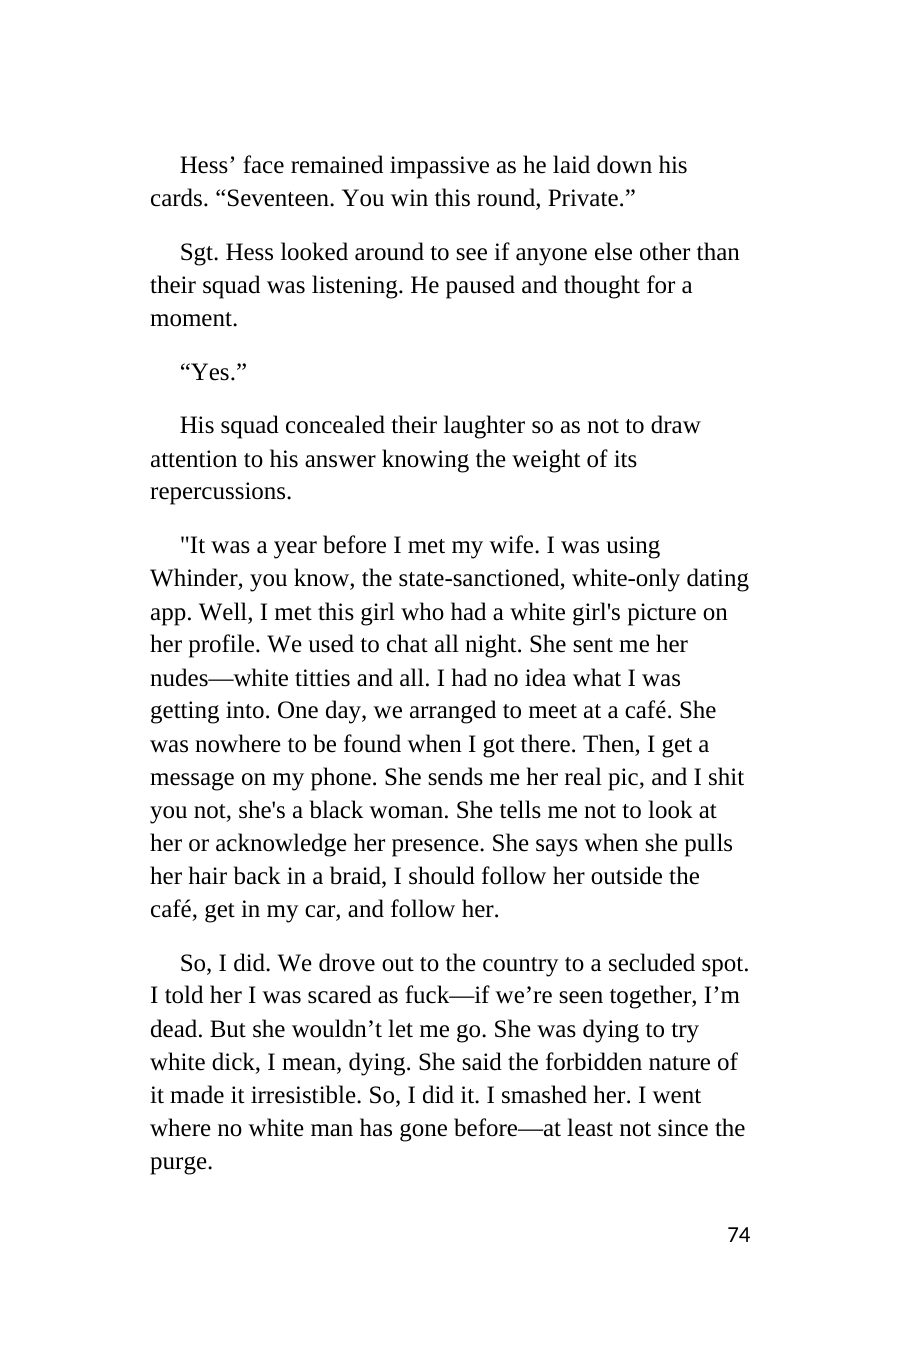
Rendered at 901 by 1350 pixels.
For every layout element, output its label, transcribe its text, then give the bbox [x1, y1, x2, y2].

text Hess’ face remained impassive as he laid down his cards. “Seventeen. You win this round, Private.” [150, 150, 750, 212]
text "It was a year before I met my wife. I was using Whinder, you know, the state-sanctioned, white-only dating app. Well, I met this girl who had a white girl's picture on her profile. We used to chat all night. She sent me her nudes—white titties and all. I had no idea what I was getting into. One day, we arranged to meet at a café. She was nowhere to be found when I got there. Then, I get a message on my phone. She sends me her real pic, and I shit you not, she's a black woman. She tells me not to look at her or acknowledge her presence. She says when she pulls her hair back in a braid, I should follow her outside the café, get in my car, and follow her. [150, 531, 750, 922]
text “Yes.” [150, 357, 750, 386]
text So, I did. We drove out to the country to a secluded spot. I told her I was scared as fuck—if we’re seen together, I’m dead. But she wouldn’t let me go. She was dying to try white dick, I mean, dying. She said the forbidden nature of it made it irresistible. So, I did it. I smashed her. I went where no white man has gone before—at least not since the purge. [150, 948, 750, 1174]
text His squad concealed their laughter so as not to draw attention to his answer knowing the weight of its repercussions. [150, 411, 750, 505]
text Sgt. Hess looked around to see if anyone else other than their squad was listening. He paused and thought for a moment. [150, 237, 750, 332]
